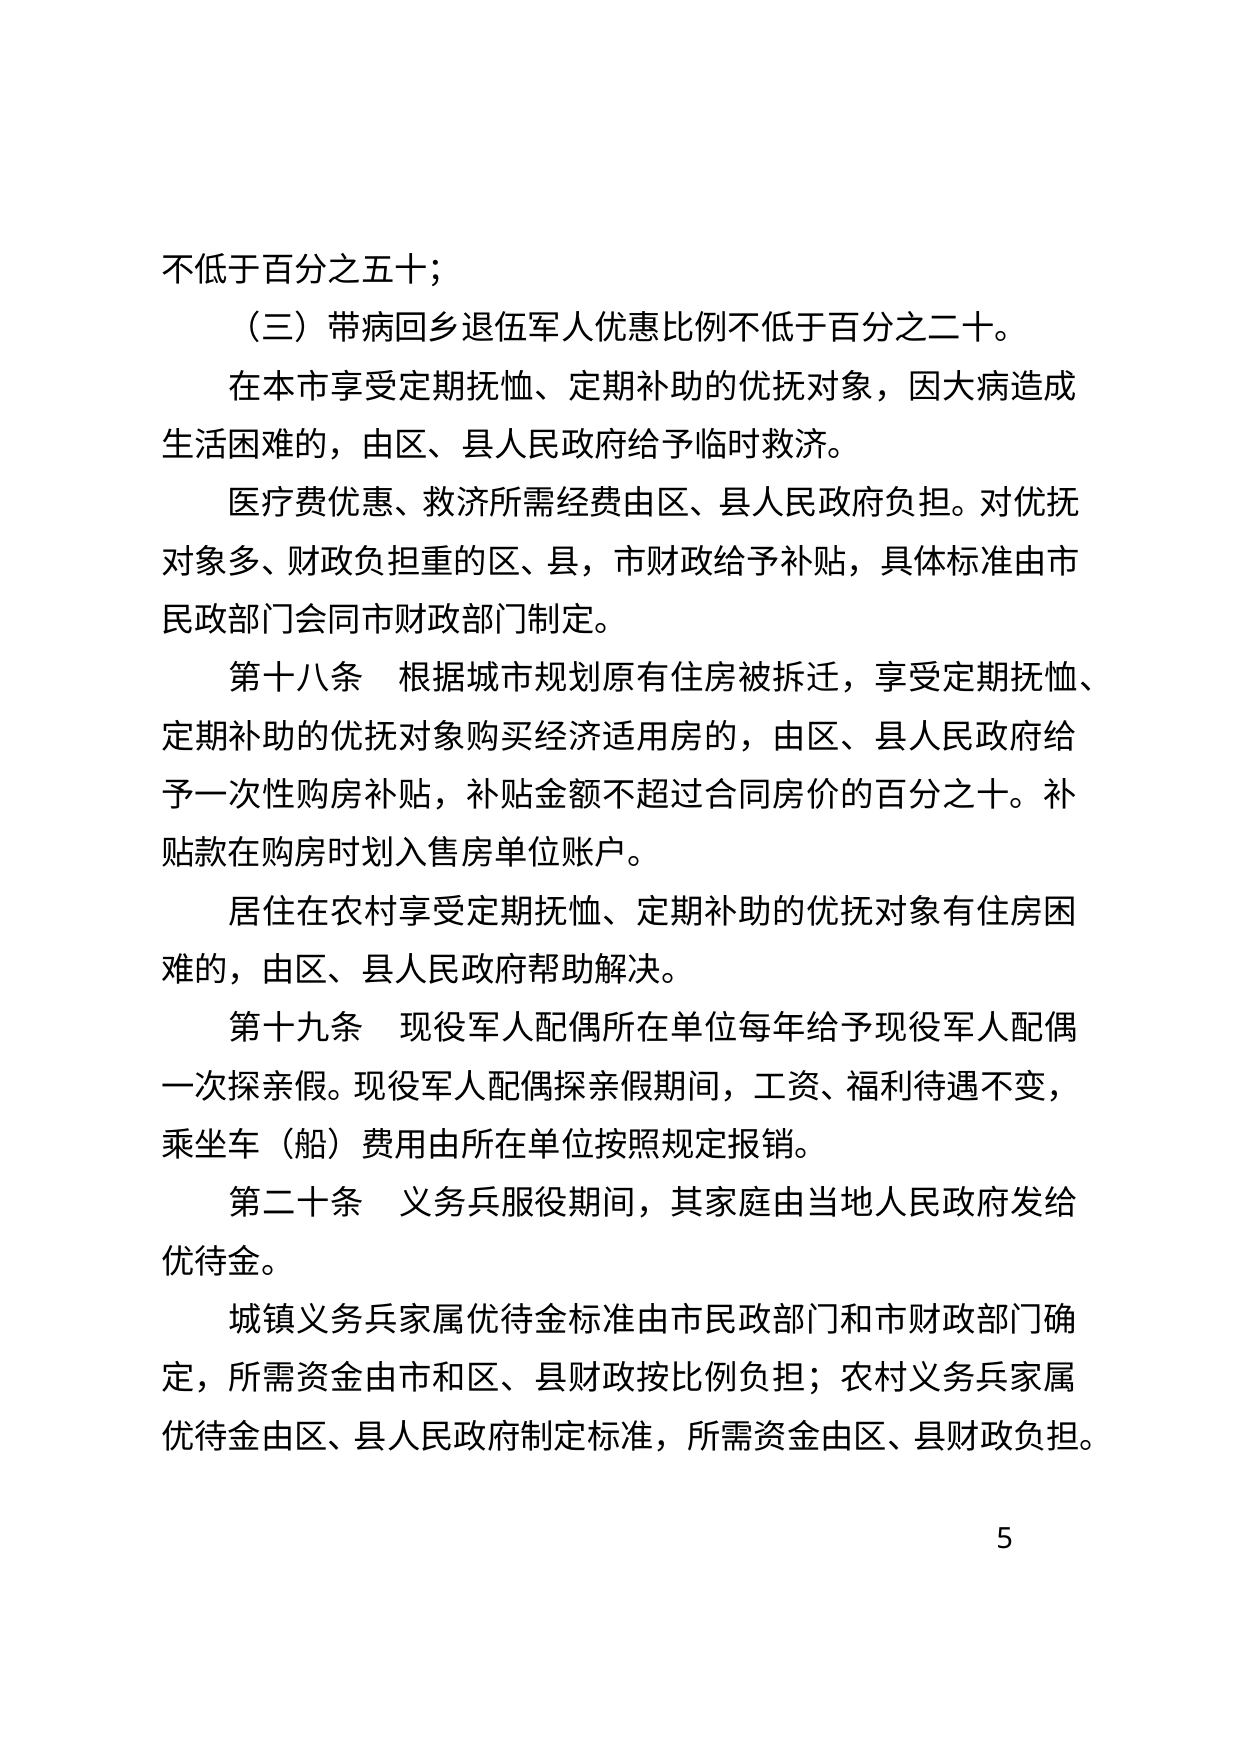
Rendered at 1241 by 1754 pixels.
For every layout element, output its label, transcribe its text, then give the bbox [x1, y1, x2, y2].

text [159, 1285, 1081, 1460]
text 医疗费优惠、救济所需经费由区、县人民政府负担。对优抚对象多、财政负担重的区、县，市财政给予补贴，具体标准由市民政部门会同市财政部门制定。 [159, 468, 1081, 643]
text 第十八条 根据城市规划原有住房被拆迁，享受定期抚恤、定期补助的优抚对象购买经济适用房的，由区、县人民政府给予一次性购房补贴，补贴金额不超过合同房价的百分之十。补贴款在购房时划入售房单位账户。 [159, 643, 1081, 876]
text 第二十条 义务兵服役期间，其家庭由当地人民政府发给优待金。 [159, 1168, 1081, 1285]
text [159, 235, 1081, 293]
text 居住在农村享受定期抚恤、定期补助的优抚对象有住房困难的，由区、县人民政府帮助解决。 [159, 876, 1081, 993]
text （三）带病回乡退伍军人优惠比例不低于百分之二十。 [159, 293, 1081, 351]
text 在本市享受定期抚恤、定期补助的优抚对象，因大病造成生活困难的，由区、县人民政府给予临时救济。 [159, 351, 1081, 468]
text 第十九条 现役军人配偶所在单位每年给予现役军人配偶一次探亲假。现役军人配偶探亲假期间，工资、福利待遇不变，乘坐车（船）费用由所在单位按照规定报销。 [159, 993, 1081, 1168]
